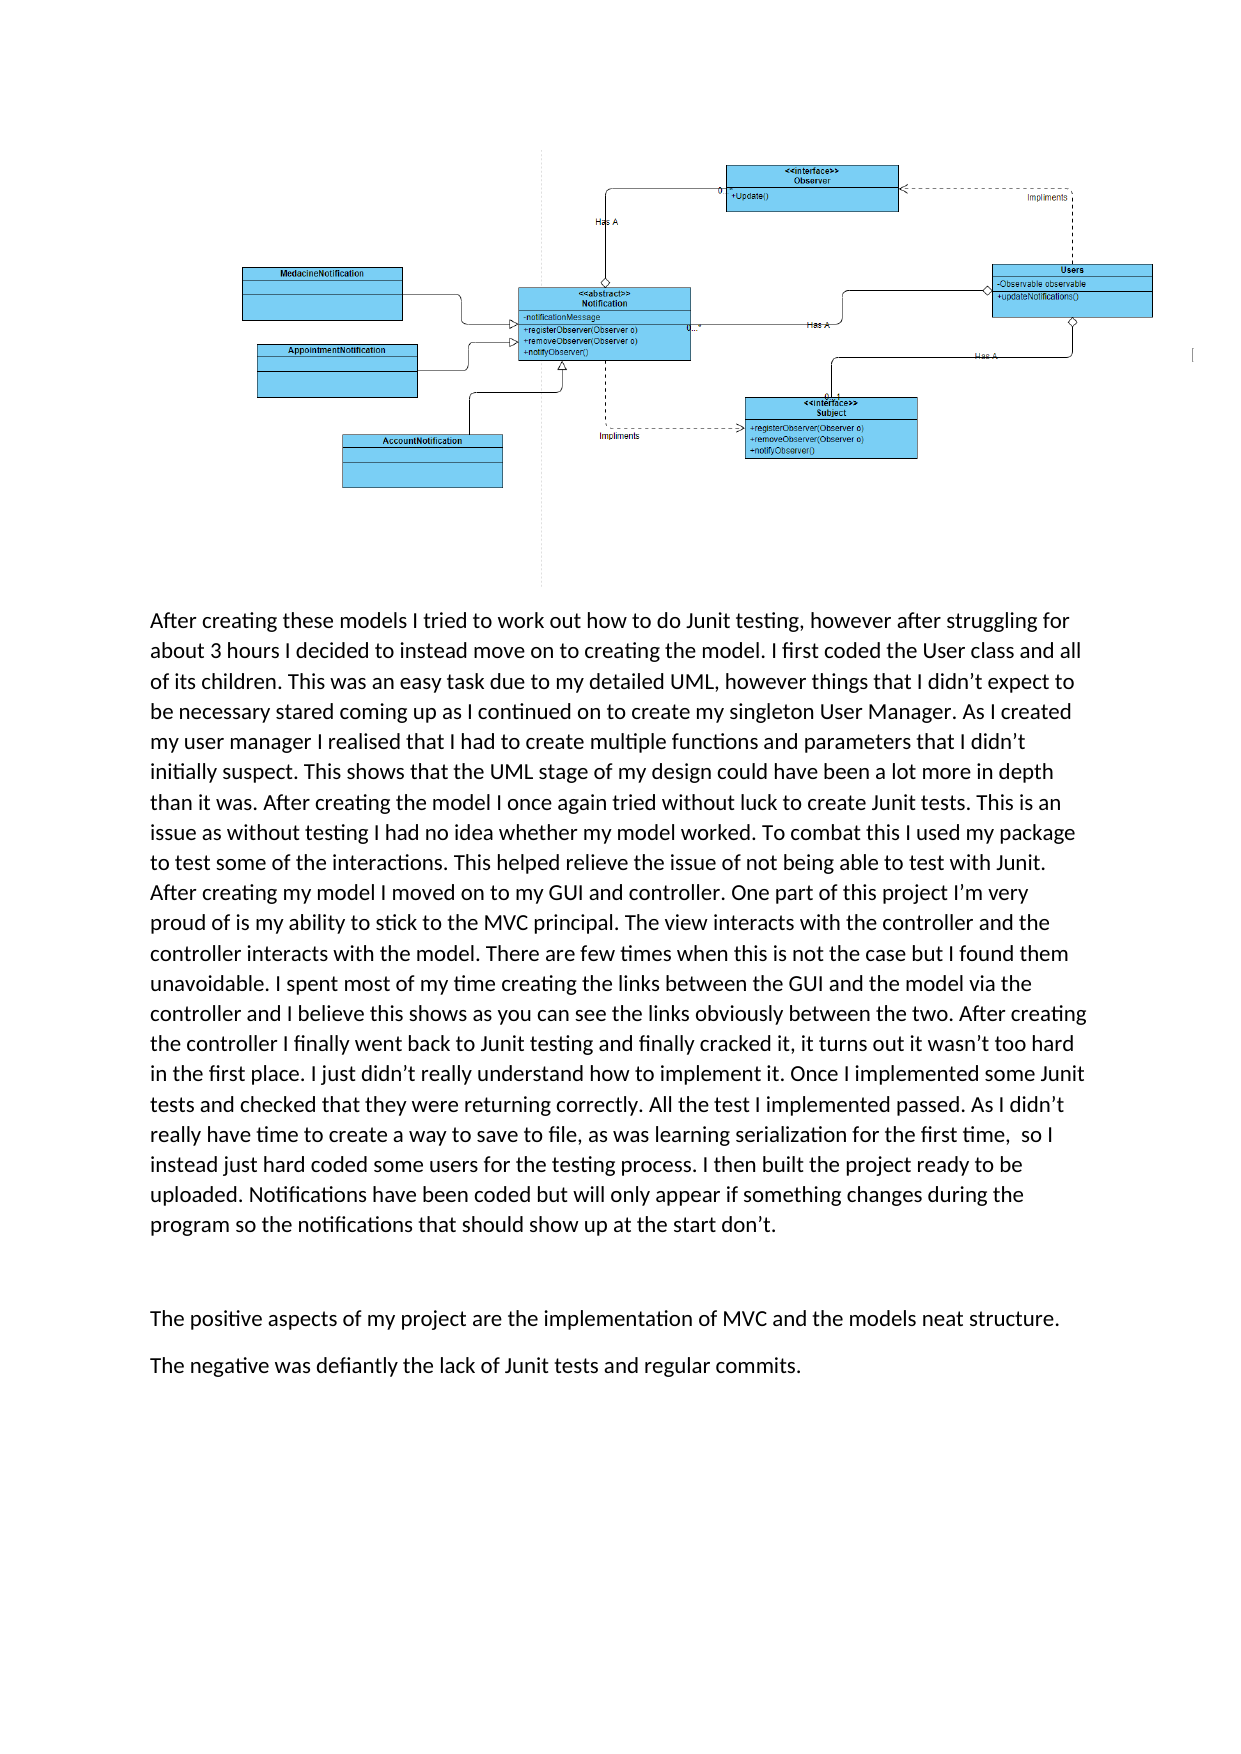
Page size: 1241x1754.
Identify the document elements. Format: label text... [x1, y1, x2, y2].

text The positive aspects of my project are the implementation of MVC and the models neat structure. [150, 1304, 1090, 1332]
picture [150, 150, 1194, 588]
text The negative was defiantly the lack of Junit tests and regular commits. [150, 1351, 1090, 1379]
text After creating these models I tried to work out how to do Junit testing, however after struggling for about 3 hours I decided to instead move on to creating the model. I first coded the User class and all of its children. This was an easy task due to my detailed UML, however things that I didn’t expect to be necessary stared coming up as I continued on to create my singleton User Manager. As I created my user manager I realised that I had to create multiple functions and parameters that I didn’t initially suspect. This shows that the UML stage of my design could have been a lot more in depth than it was. After creating the model I once again tried without luck to create Junit tests. This is an issue as without testing I had no idea whether my model worked. To combat this I used my package to test some of the interactions. This helped relieve the issue of not being able to test with Junit. After creating my model I moved on to my GUI and controller. One part of this project I’m very proud of is my ability to stick to the MVC principal. The view interacts with the controller and the controller interacts with the model. There are few times when this is not the case but I found them unavoidable. I spent most of my time creating the links between the GUI and the model via the controller and I believe this shows as you can see the links obviously between the two. After creating the controller I finally went back to Junit testing and finally cracked it, it turns out it wasn’t too hard in the first place. I just didn’t really understand how to implement it. Once I implemented some Junit tests and checked that they were returning correctly. All the test I implemented passed. As I didn’t really have time to create a way to save to file, as was learning serialization for the first time, so I instead just hard coded some users for the testing process. I then built the project ready to be uploaded. Notifications have been coded but will only appear if something changes during the program so the notifications that should show up at the start don’t. [150, 606, 1090, 1238]
